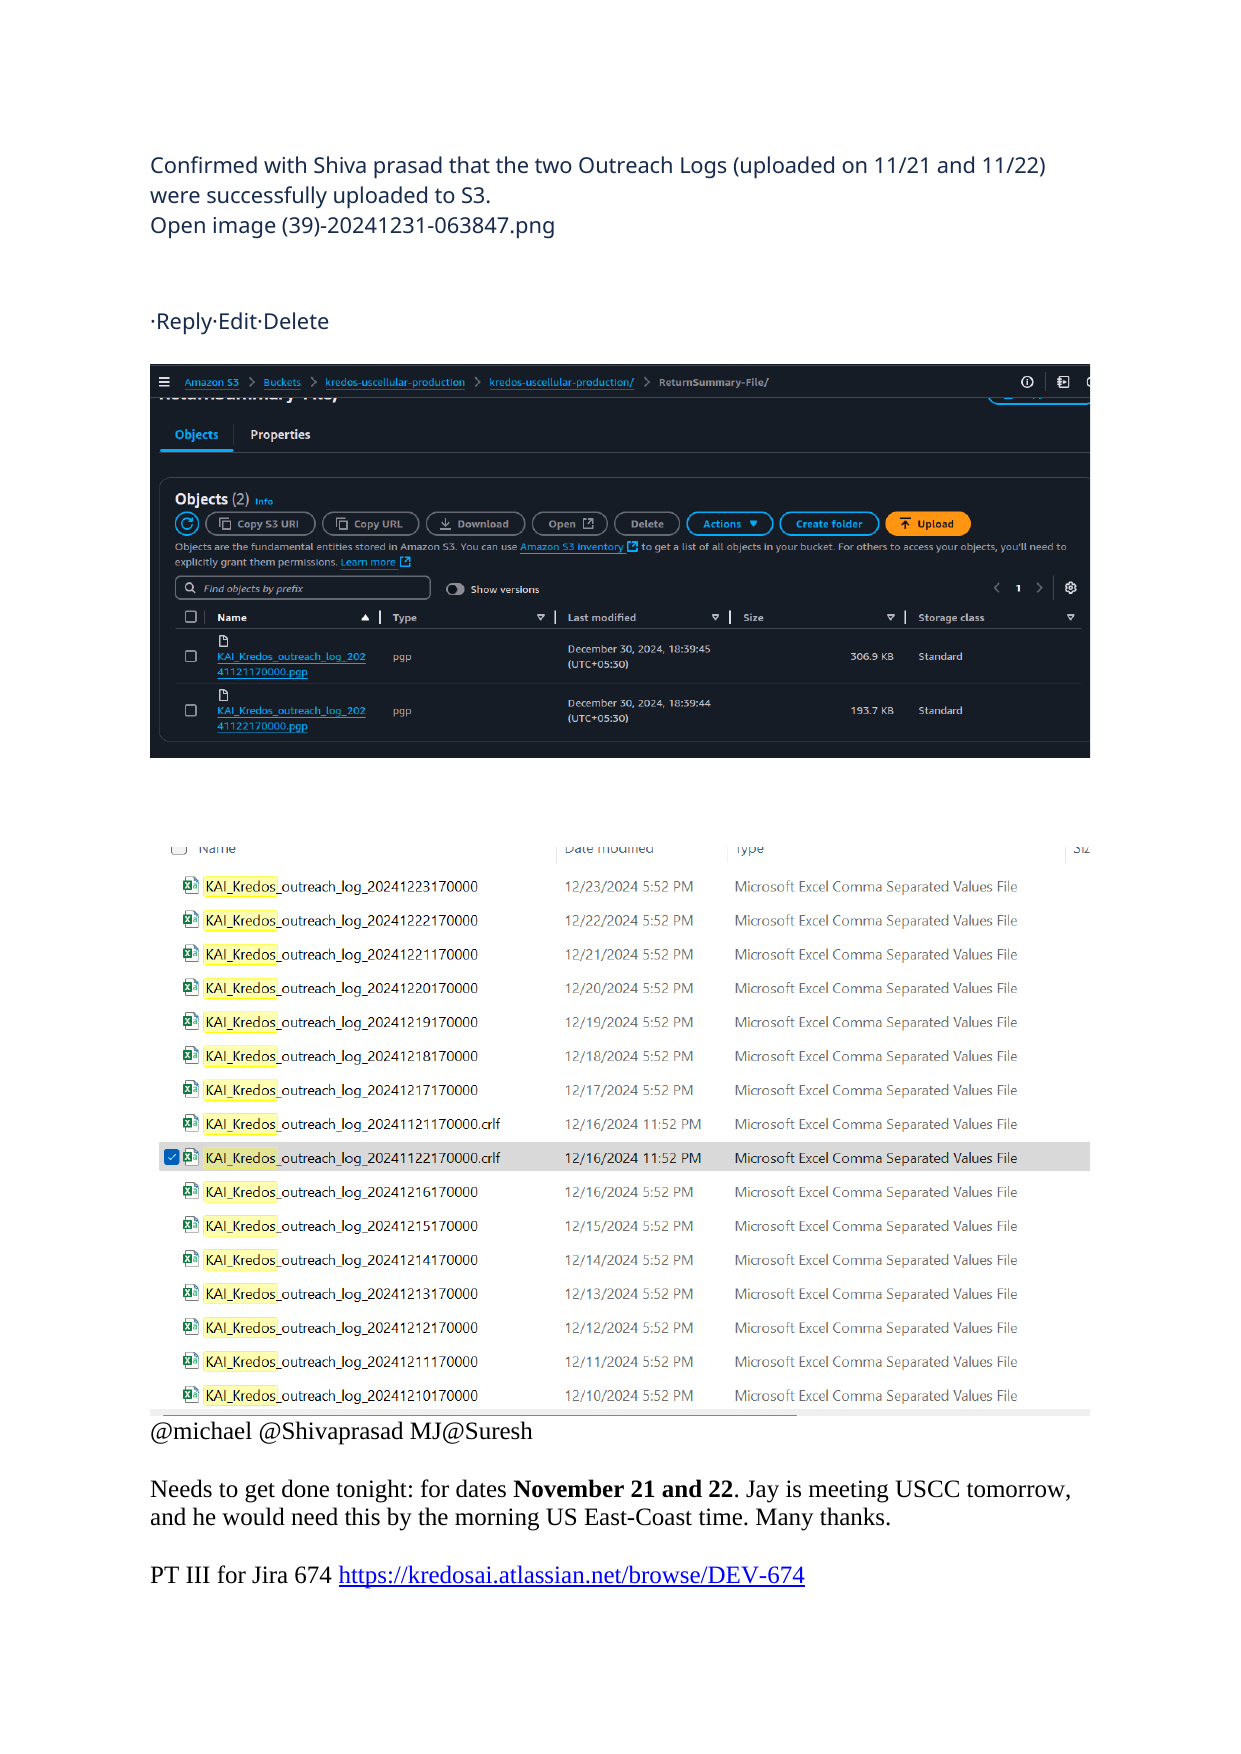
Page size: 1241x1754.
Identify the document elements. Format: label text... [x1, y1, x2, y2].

text ·Reply·Edit·Delete [150, 306, 1090, 336]
text Open image (39)-20241231-063847.png [150, 209, 1090, 239]
picture [150, 847, 1091, 1416]
text Needs to get done tonight: for dates November 21 and 22. Jay is meeting USCC tomorrow, and he would need this by the morning US East-Coast time. Many thanks. [150, 1474, 1090, 1531]
text @michael @Shivaprasad MJ@Suresh [150, 1416, 1090, 1444]
picture [150, 364, 1091, 758]
text PT III for Jira 674 https://kredosai.atlassian.net/browse/DEV-674 [150, 1560, 1090, 1589]
text Confirmed with Shiva prasad that the two Outreach Logs (uploaded on 11/21 and 11/22) were successfully uploaded to S3. [150, 150, 1090, 209]
